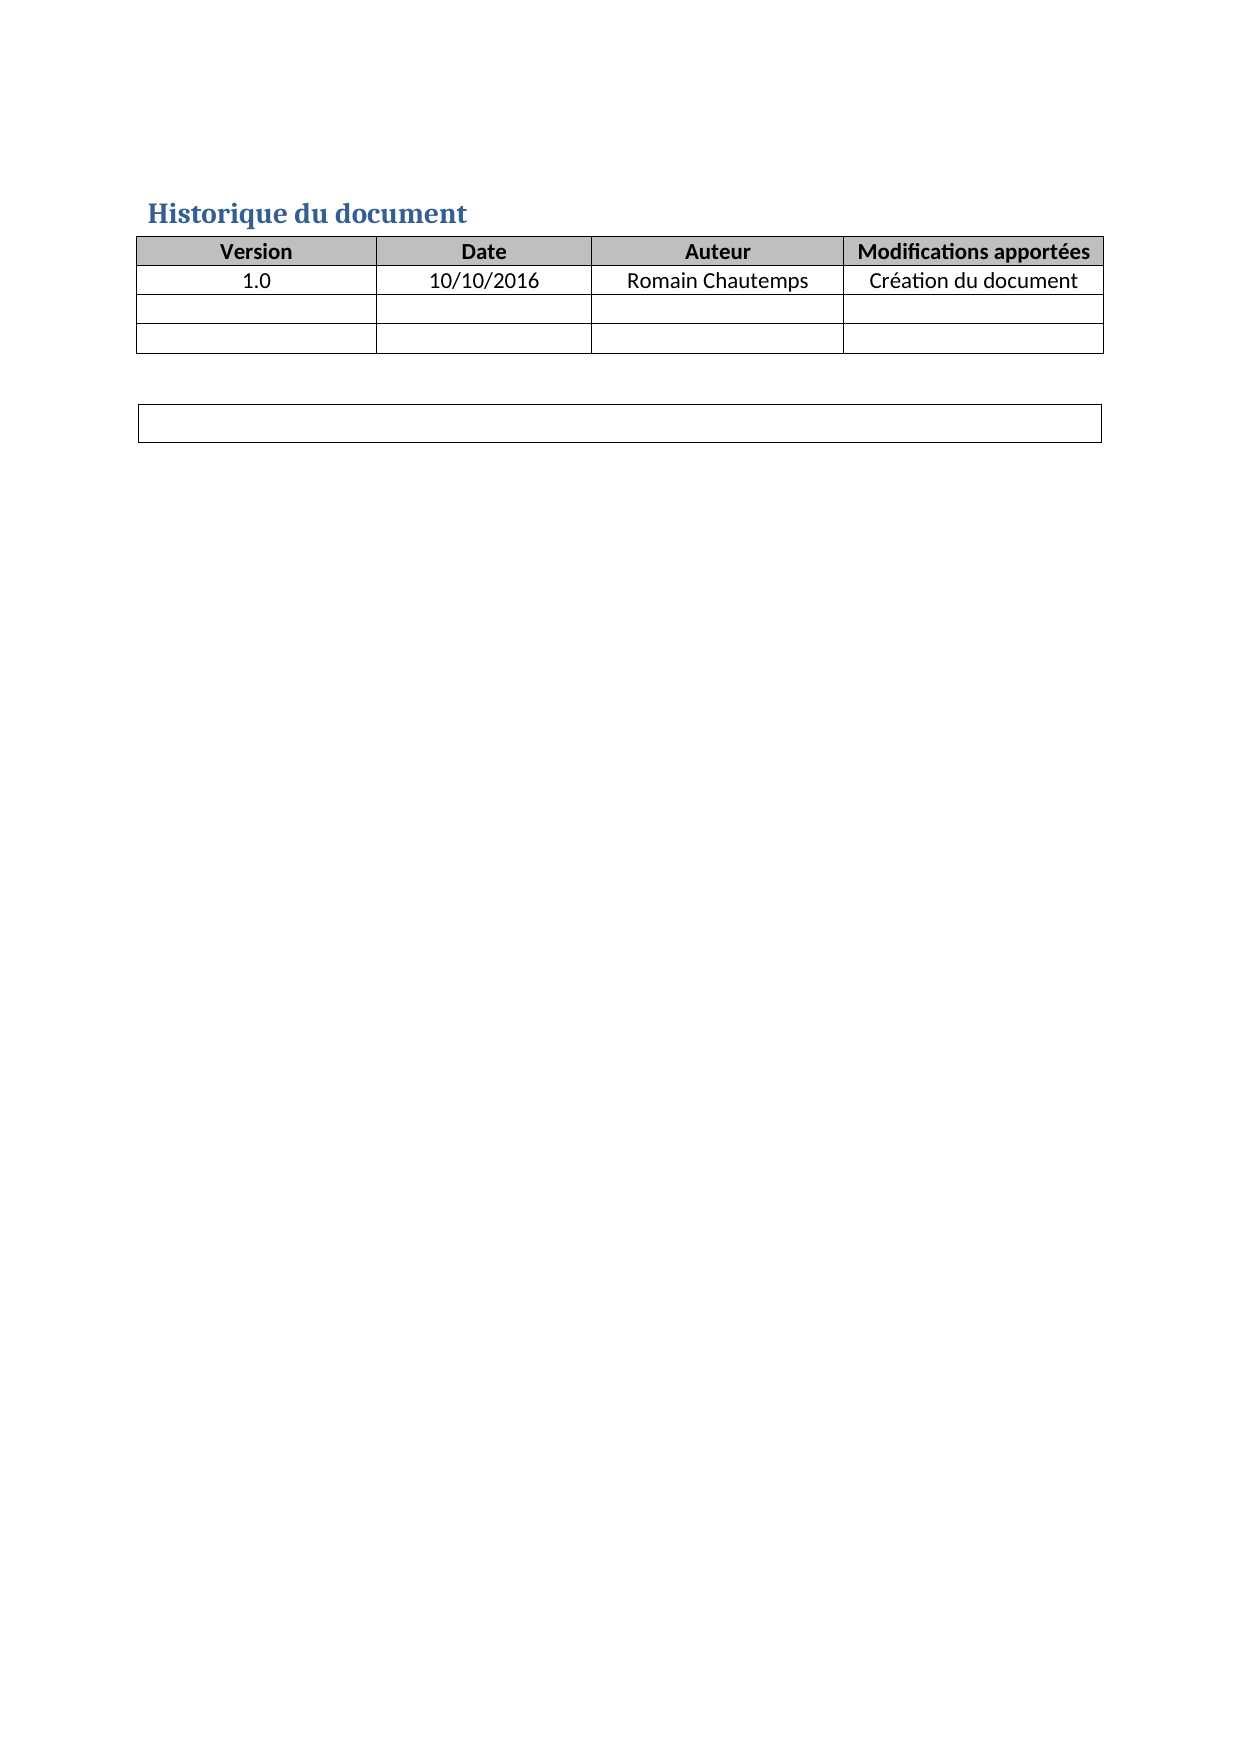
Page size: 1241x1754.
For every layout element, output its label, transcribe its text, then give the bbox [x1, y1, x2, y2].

table_cell Romain Chautemps [592, 266, 843, 294]
table_cell [844, 295, 1103, 323]
subtitle Historique du document [148, 198, 1093, 231]
table_header Date [377, 237, 591, 265]
table_cell [377, 295, 591, 323]
table_cell [377, 324, 591, 352]
table_cell [137, 295, 376, 323]
table_cell [592, 295, 843, 323]
table_header Modifications apportées [844, 237, 1103, 265]
table_cell [137, 324, 376, 352]
table_cell 1.0 [137, 266, 376, 294]
table_header Version [137, 237, 376, 265]
table_cell Création du document [844, 266, 1103, 294]
table_cell [844, 324, 1103, 352]
table_header Auteur [592, 237, 843, 265]
table_cell [592, 324, 843, 352]
table_cell 10/10/2016 [377, 266, 591, 294]
